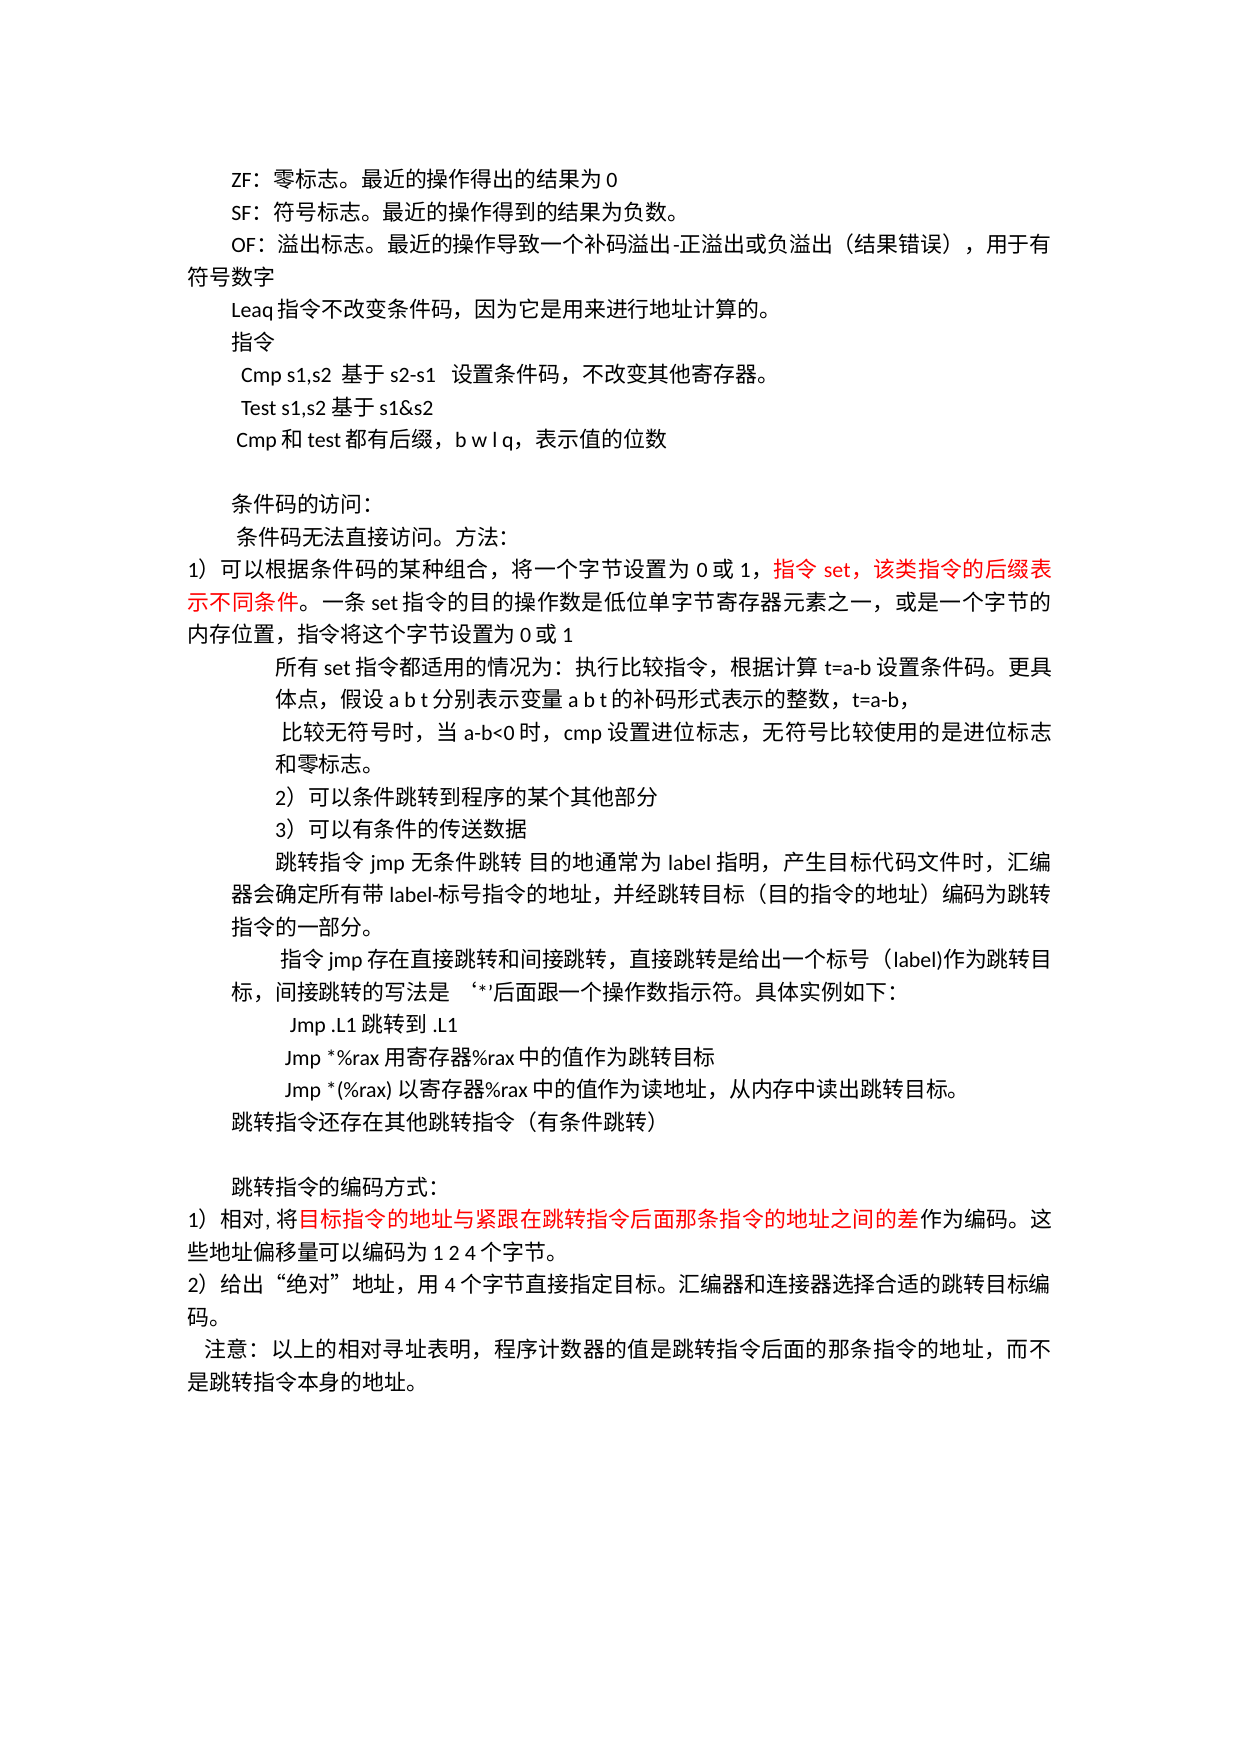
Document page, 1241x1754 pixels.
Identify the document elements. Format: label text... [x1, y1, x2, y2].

list 可以根据条件码的某种组合，将一个字节设置为0或1，指令 set，该类指令的后缀表示不同条件。一条set指令的目的操作数是低位单字节寄存器元素之一，或是一个字节的内存位置，指令将这个字节设置为0或1 [187, 552, 1053, 649]
text Jmp *%rax 用寄存器%rax中的值作为跳转目标 [231, 1039, 1053, 1072]
list 比较无符号时，当a-b<0时，cmp设置进位标志，无符号比较使用的是进位标志和零标志。 [275, 714, 1053, 779]
list 注意：以上的相对寻址表明，程序计数器的值是跳转指令后面的那条指令的地址，而不是跳转指令本身的地址。 [187, 1332, 1053, 1397]
text 2）可以条件跳转到程序的某个其他部分 [231, 779, 1053, 812]
list 给出“绝对”地址，用4个字节直接指定目标。汇编器和连接器选择合适的跳转目标编码。 [187, 1267, 1053, 1332]
text Test s1,s2 基于s1&s2 [187, 389, 1053, 422]
text 条件码的访问： [187, 487, 1053, 519]
text 跳转指令的编码方式： [187, 1169, 1053, 1202]
list 所有set指令都适用的情况为：执行比较指令，根据计算t=a-b设置条件码。更具体点，假设a b t分别表示变量a b t的补码形式表示的整数，t=a-b， [275, 649, 1053, 714]
text 3）可以有条件的传送数据 [231, 812, 1053, 844]
text Cmp和test都有后缀，b w l q，表示值的位数 [187, 422, 1053, 454]
text 指令 [187, 324, 1053, 357]
text SF：符号标志。最近的操作得到的结果为负数。 [187, 194, 1053, 227]
list 相对, 将目标指令的地址与紧跟在跳转指令后面那条指令的地址之间的差作为编码。这些地址偏移量可以编码为1 2 4个字节。 [187, 1202, 1053, 1267]
text Cmp s1,s2 基于 s2-s1 设置条件码，不改变其他寄存器。 [187, 357, 1053, 389]
text 跳转指令 jmp 无条件跳转 目的地通常为label指明，产生目标代码文件时，汇编器会确定所有带label-标号指令的地址，并经跳转目标（目的指令的地址）编码为跳转指令的一部分。 [231, 844, 1053, 942]
text Jmp *(%rax) 以寄存器%rax中的值作为读地址，从内存中读出跳转目标。 [231, 1072, 1053, 1104]
text Jmp .L1 跳转到 .L1 [231, 1007, 1053, 1039]
text Leaq指令不改变条件码，因为它是用来进行地址计算的。 [187, 292, 1053, 324]
text 跳转指令还存在其他跳转指令（有条件跳转） [187, 1104, 1053, 1137]
text 条件码无法直接访问。方法： [187, 519, 1053, 552]
text 指令jmp存在直接跳转和间接跳转，直接跳转是给出一个标号（label)作为跳转目标，间接跳转的写法是 ‘*’后面跟一个操作数指示符。具体实例如下： [231, 942, 1053, 1007]
text ZF：零标志。最近的操作得出的结果为0 [187, 162, 1053, 194]
text OF：溢出标志。最近的操作导致一个补码溢出-正溢出或负溢出（结果错误），用于有符号数字 [187, 227, 1053, 292]
